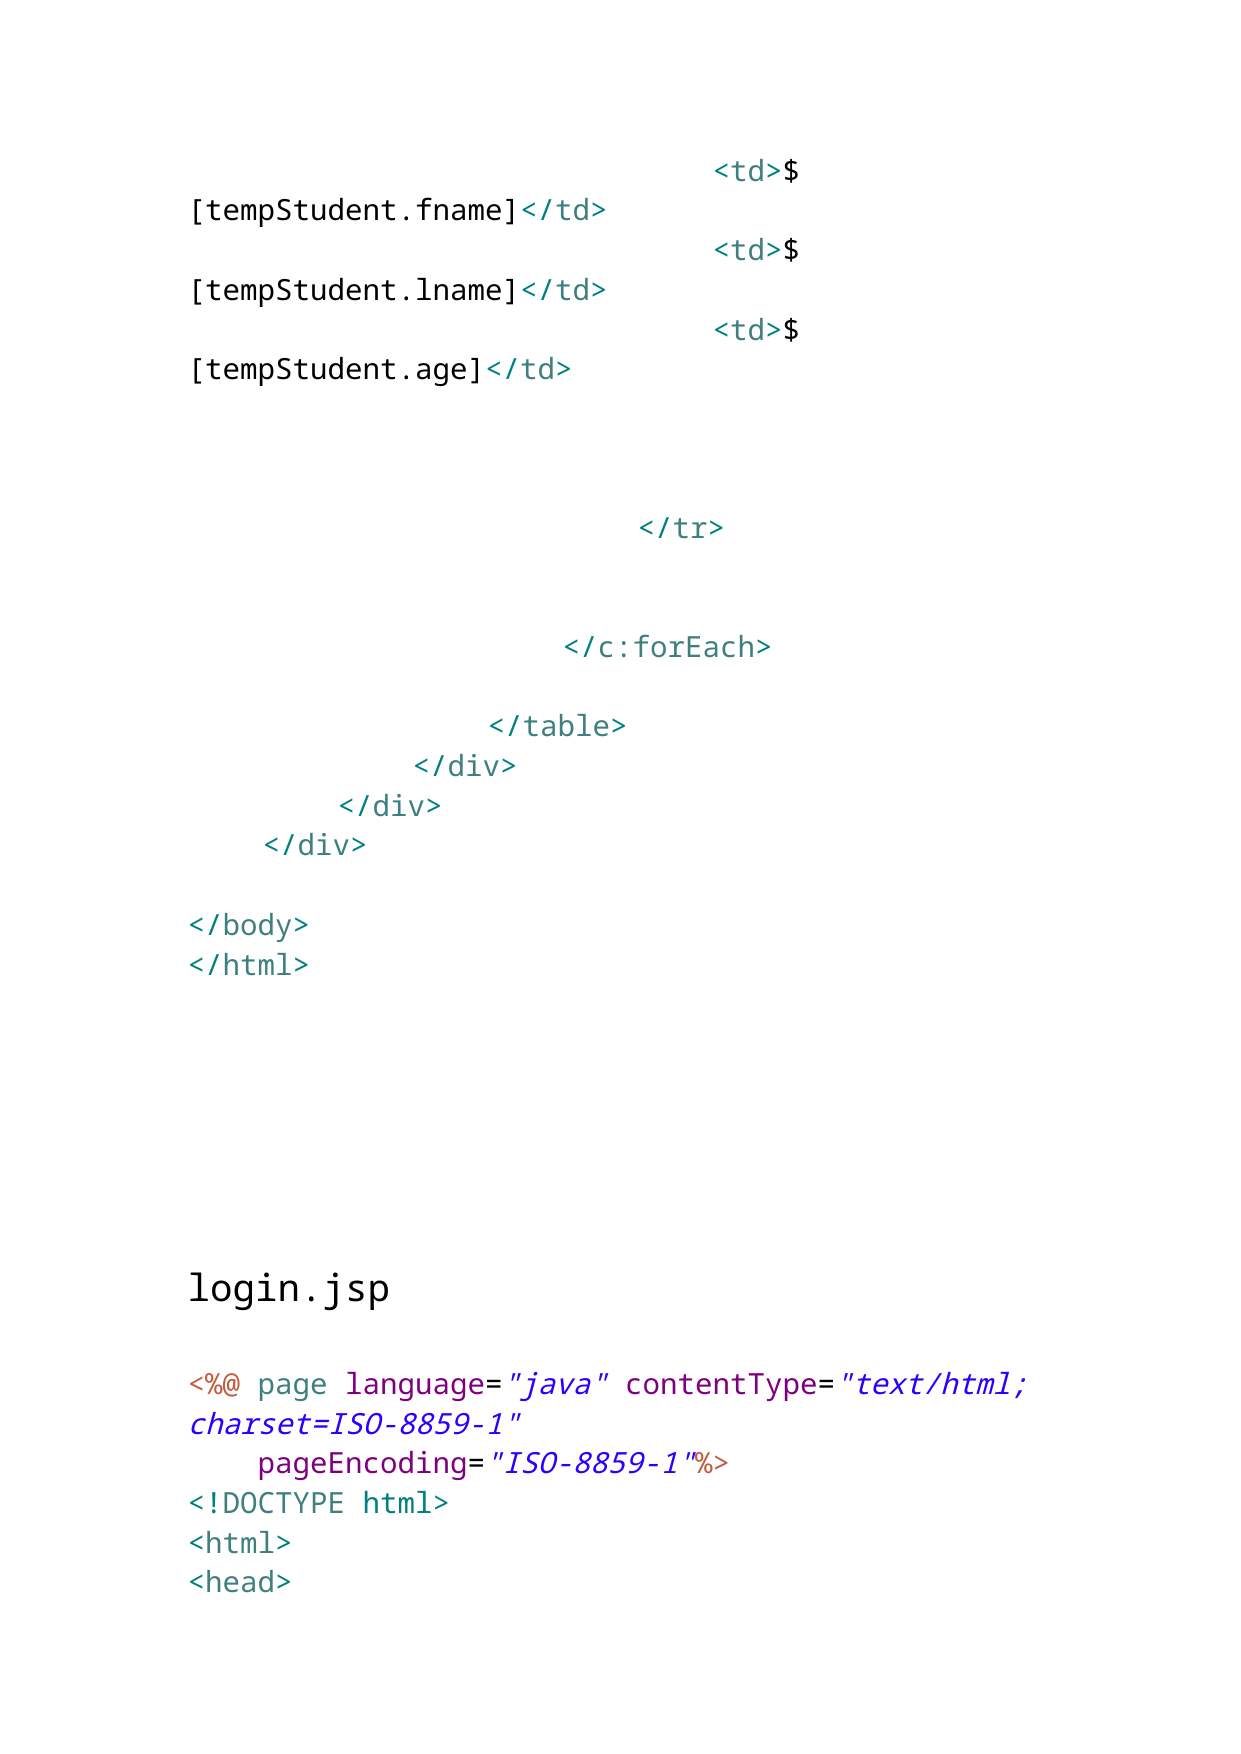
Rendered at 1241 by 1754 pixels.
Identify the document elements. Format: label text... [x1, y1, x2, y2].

text <%@ page language="java" contentType="text/html; charset=ISO-8859-1" [187, 1363, 1053, 1443]
text login.jsp [187, 1261, 1053, 1312]
text <td>$[tempStudent.age]</td> [187, 309, 1053, 388]
text pageEncoding="ISO-8859-1"%> [187, 1443, 1053, 1482]
text <td>$[tempStudent.lname]</td> [187, 229, 1053, 309]
text </table> [187, 706, 1053, 745]
text <!DOCTYPE html> [187, 1482, 1053, 1522]
text </div> [187, 745, 1053, 785]
text </tr> [187, 507, 1053, 547]
text <html> [187, 1522, 1053, 1562]
text </html> [187, 944, 1053, 983]
text <td>$[tempStudent.fname]</td> [187, 150, 1053, 229]
text </c:forEach> [187, 626, 1053, 666]
text </div> [187, 825, 1053, 864]
text </body> [187, 904, 1053, 944]
text </div> [187, 785, 1053, 825]
text <head> [187, 1562, 1053, 1601]
